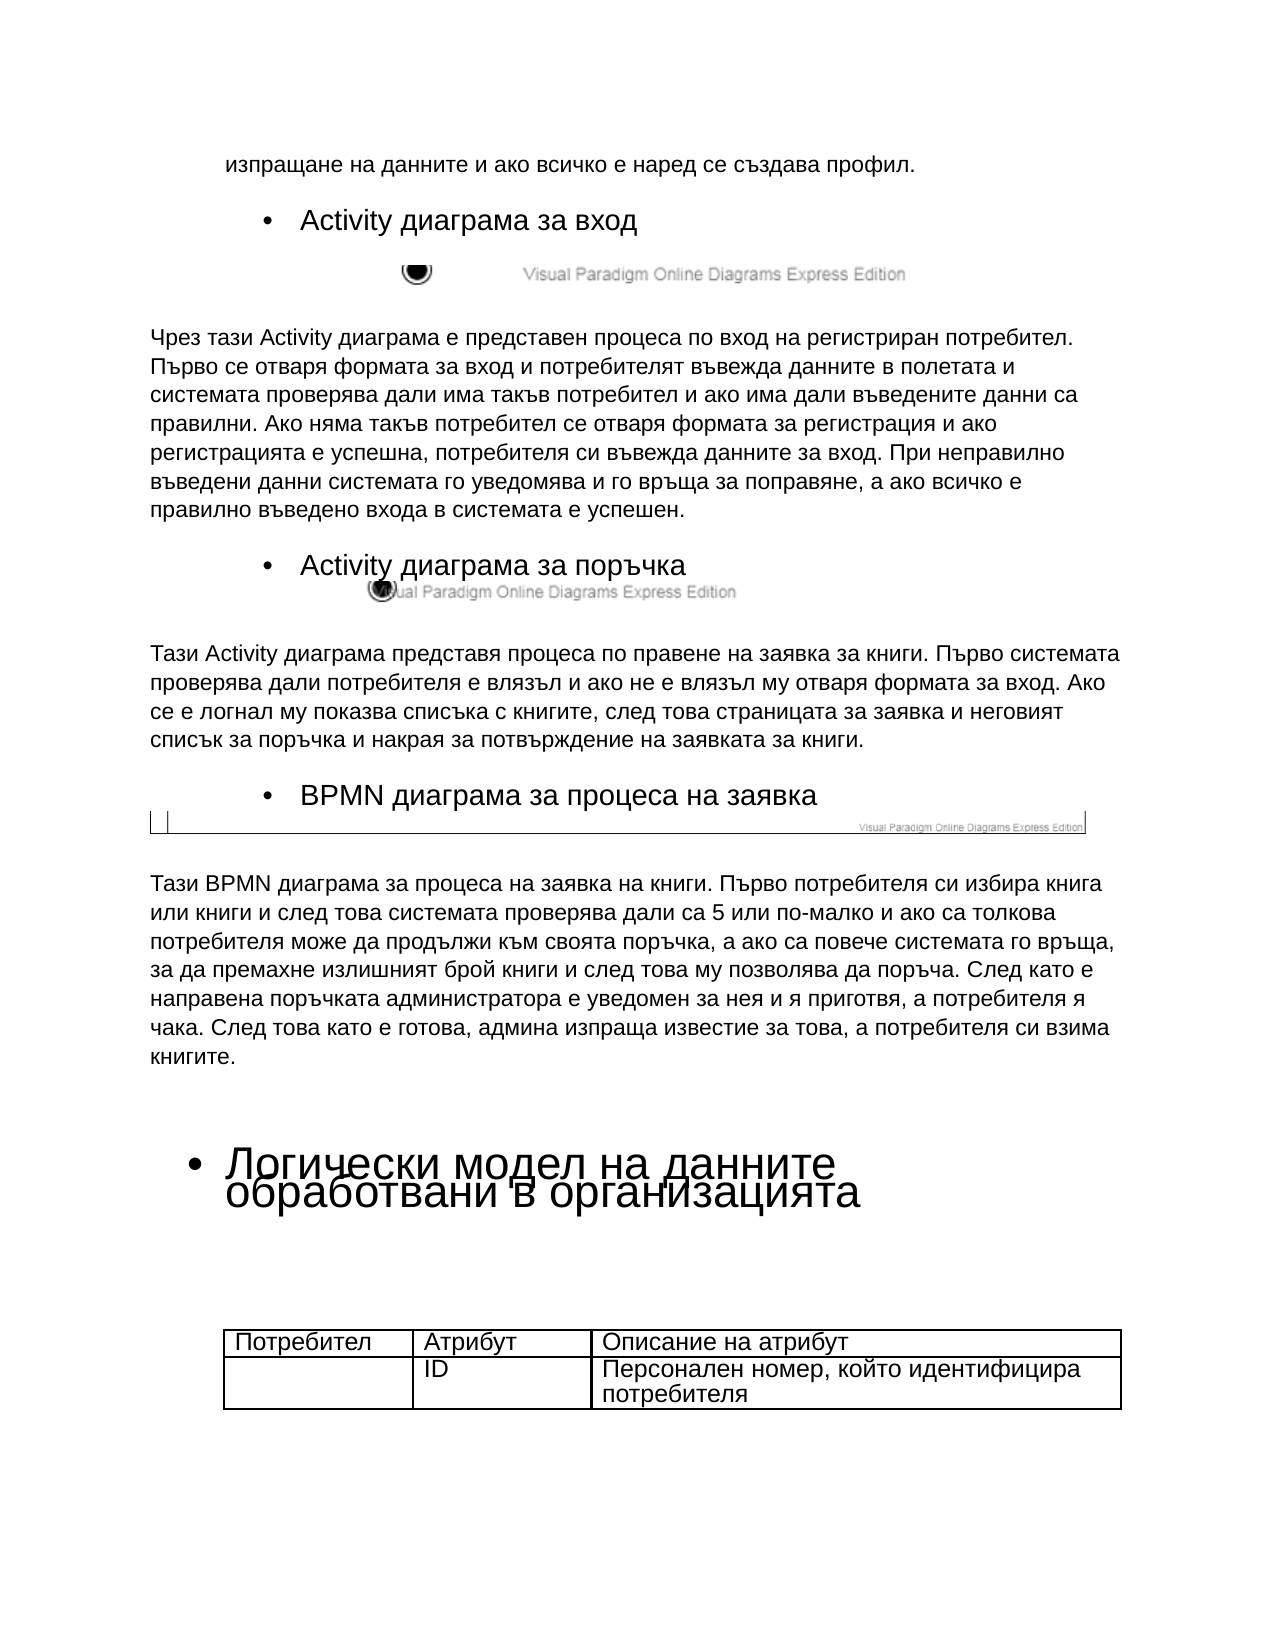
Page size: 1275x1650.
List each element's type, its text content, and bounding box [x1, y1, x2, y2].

text Тази Activity диаграма представя процеса по правене на заявка за книги. Първо системата проверява дали потребителя е влязъл и ако не е влязъл му отваря формата за вход. Ако се е логнал му показва списъка с книгите, след това страницата за заявка и неговият списък за поръчка и накрая за потвърждение на заявката за книги. [150, 639, 1125, 754]
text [225, 150, 1125, 179]
table_header Потребител [225, 1331, 412, 1356]
list Activity диаграма за поръчка [262, 552, 1125, 581]
table_cell Персонален номер, който идентифицира потребителя [593, 1358, 1120, 1408]
list Activity диаграма за вход [262, 207, 1125, 236]
table_header Атрибут [414, 1331, 590, 1356]
list BPMN диаграма за процеса на заявка [262, 782, 1125, 811]
list Логически модел на данните обработвани в организацията [187, 1156, 1125, 1214]
table_header Описание на атрибут [593, 1331, 1120, 1356]
text Тази BPMN диаграма за процеса на заявка на книги. Първо потребителя си избира книга или книги и след това системата проверява дали са 5 или по-малко и ако са толкова потребителя може да продължи към своята поръчка, а ако са повече системата го връща, за да премахне излишният брой книги и след това му позволява да поръча. След като е направена поръчката администратора е уведомен за нея и я приготвя, а потребителя я чака. След това като е готова, админа изпраща известие за това, а потребителя си взима книгите. [150, 869, 1125, 1070]
table_cell ID [414, 1358, 590, 1408]
table_cell [225, 1358, 412, 1408]
text Чрез тази Activity диаграма е представен процеса по вход на регистриран потребител. Първо се отваря формата за вход и потребителят въвежда данните в полетата и системата проверява дали има такъв потребител и ако има дали въведените данни са правилни. Ако няма такъв потребител се отваря формата за регистрация и ако регистрацията е успешна, потребителя си въвежда данните за вход. При неправилно въведени данни системата го уведомява и го връща за поправяне, а ако всичко е правилно въведено входа в системата е успешен. [150, 322, 1125, 524]
